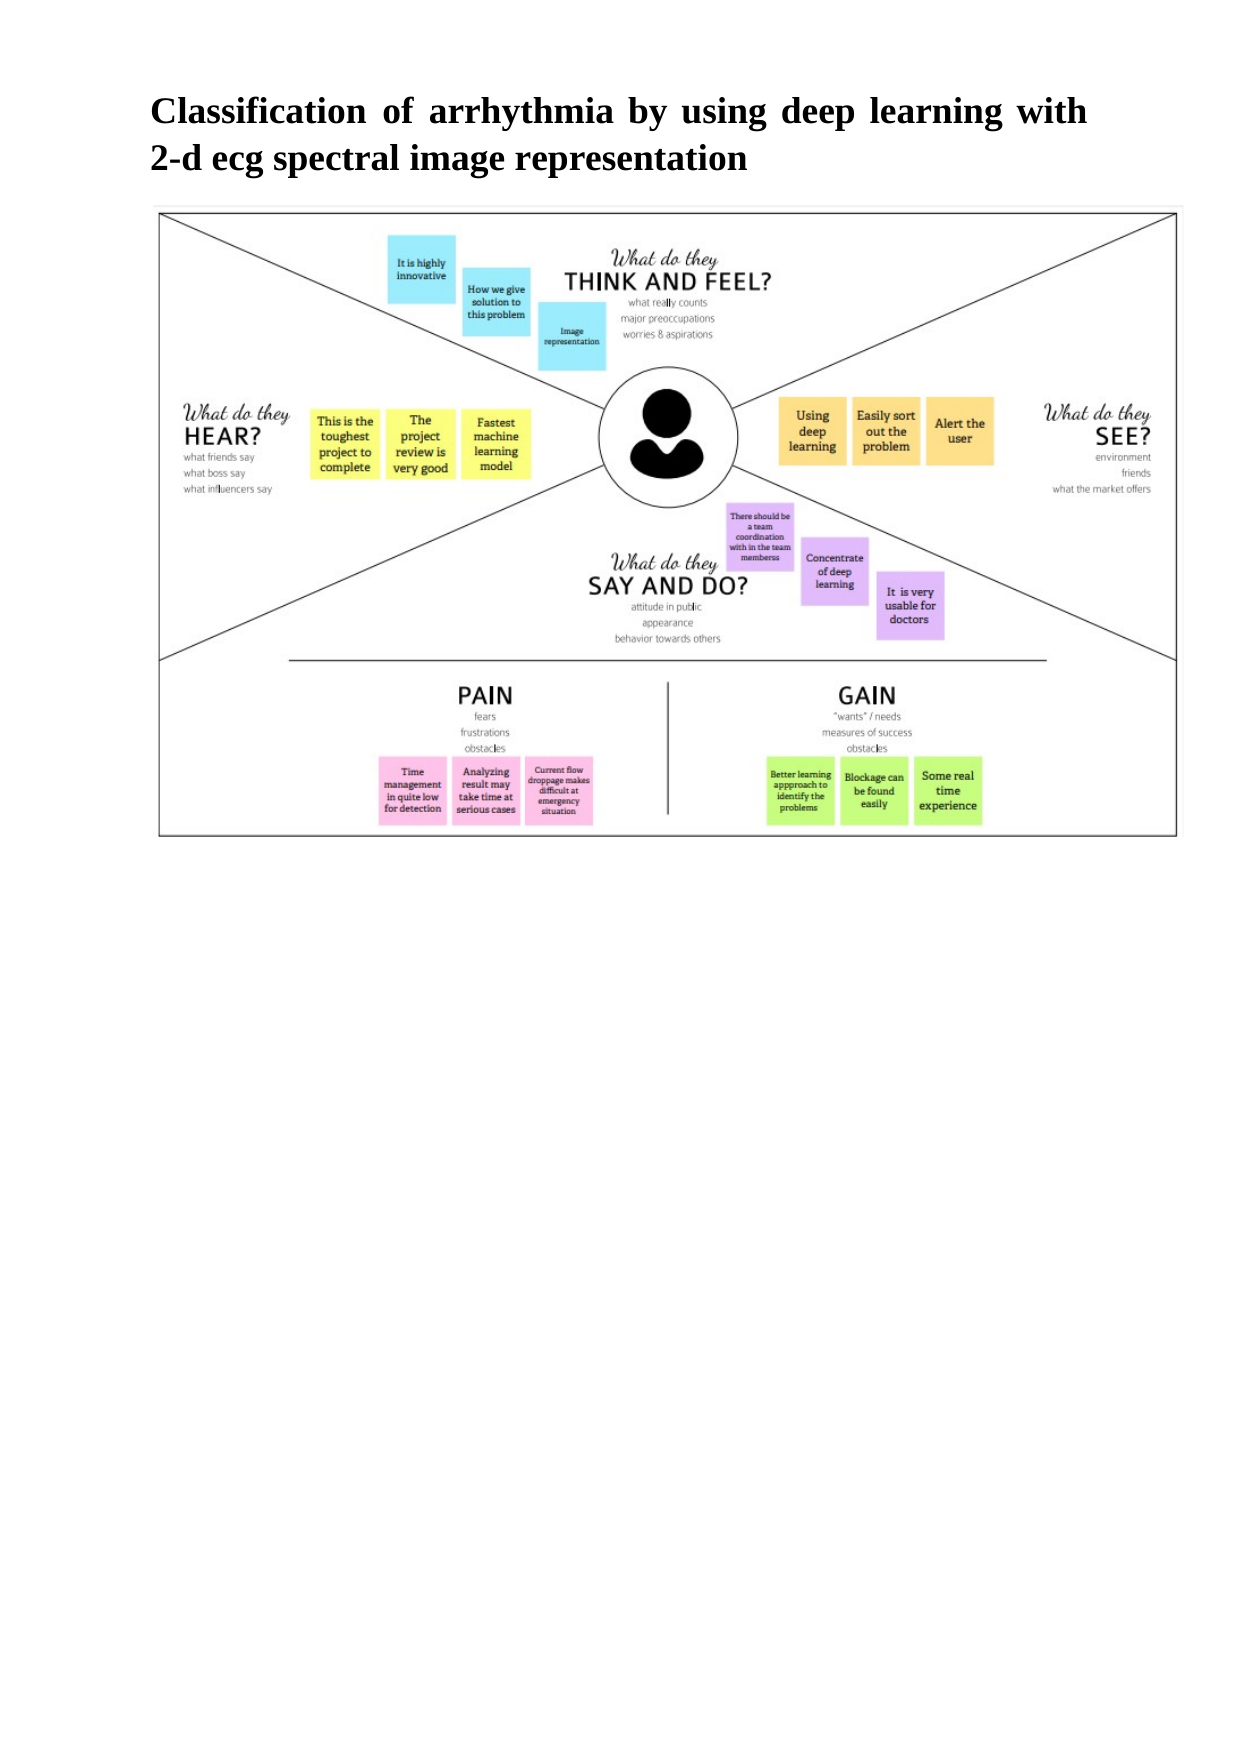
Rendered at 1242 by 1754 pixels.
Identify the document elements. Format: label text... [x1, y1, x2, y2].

subtitle Classification of arrhythmia by using deep learning with 2-d ecg spectral image representation [150, 89, 1089, 178]
picture [153, 205, 1184, 837]
